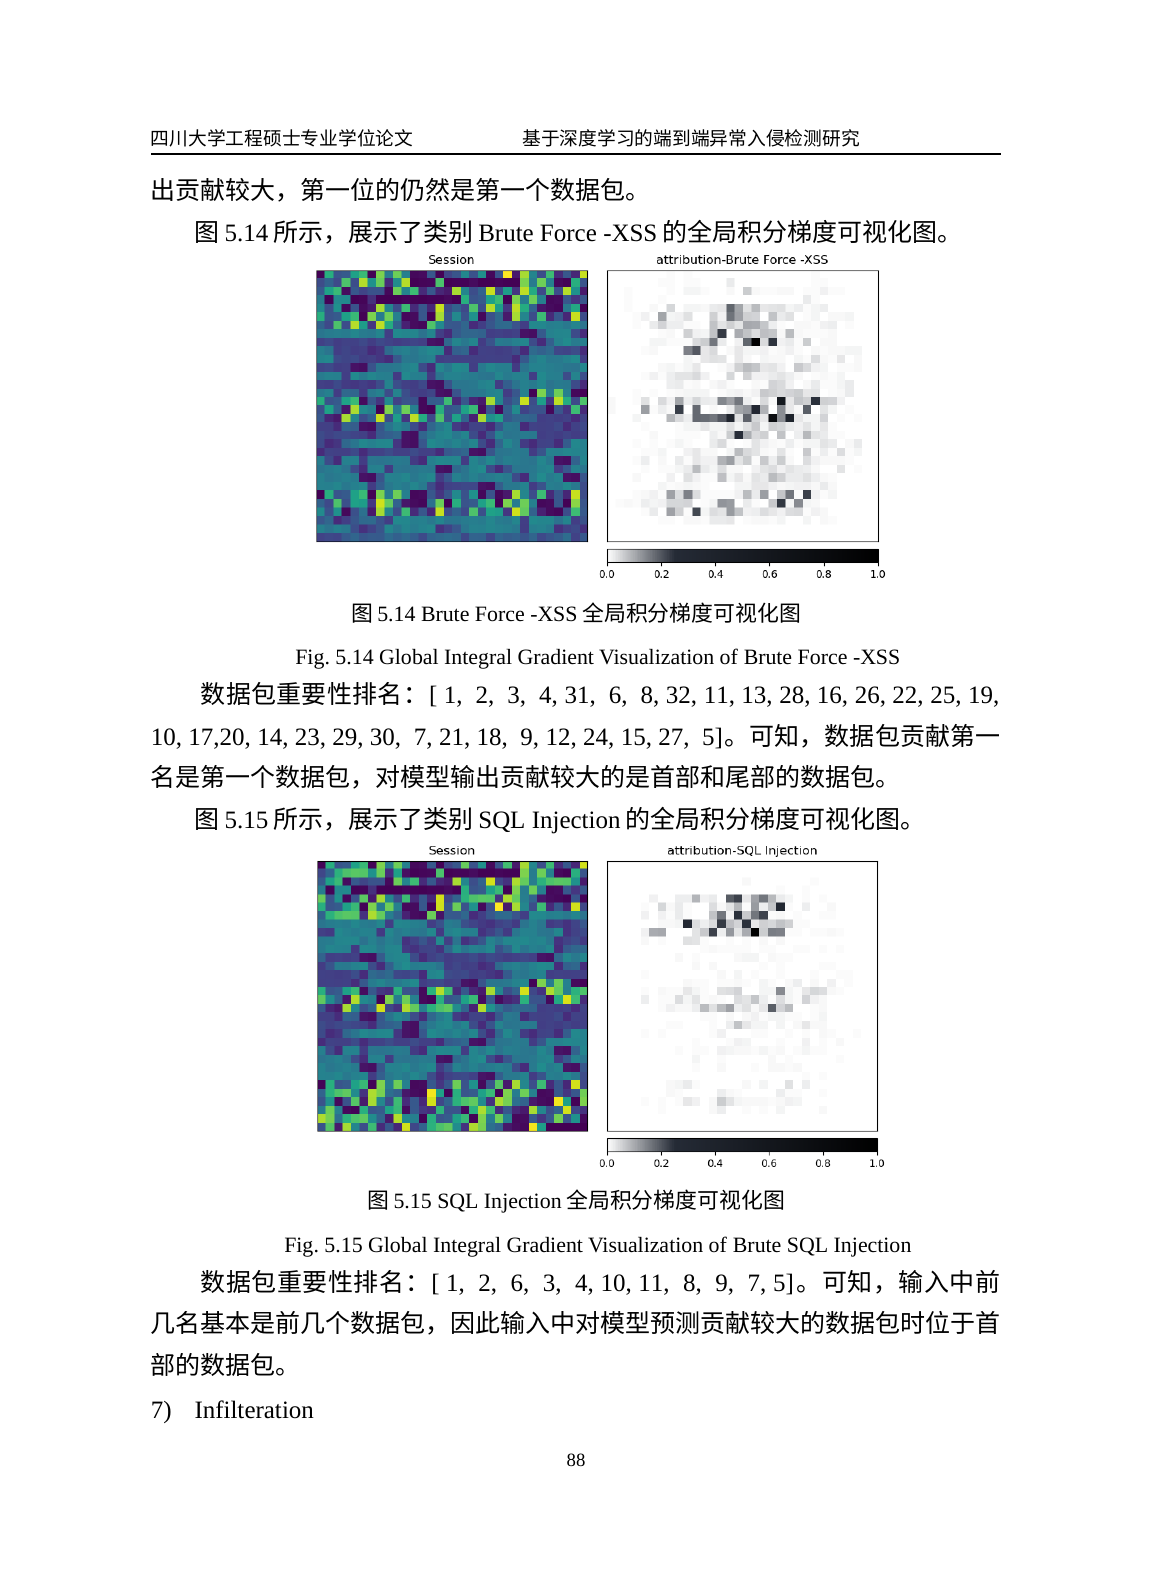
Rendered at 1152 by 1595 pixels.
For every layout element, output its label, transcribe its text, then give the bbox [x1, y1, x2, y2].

text 图5.14所示，展示了类别Brute Force -XSS的全局积分梯度可视化图。 [151, 207, 1001, 249]
text 数据包重要性排名：[ 1, 2, 6, 3, 4, 10, 11, 8, 9, 7, 5]。可知，输入中前几名基本是前几个数据包，因此输入中对模型预测贡献较大的数据包时位于首部的数据包。 [151, 1257, 1001, 1382]
picture [305, 248, 897, 586]
picture [306, 835, 895, 1174]
text Fig. 5.14 Global Integral Gradient Visualization of Brute Force -XSS [151, 627, 1001, 669]
text 图5.15 SQL Injection全局积分梯度可视化图 [151, 1173, 1001, 1215]
text 数据包重要性排名：[ 1, 2, 3, 4, 31, 6, 8, 32, 11, 13, 28, 16, 26, 22, 25, 19, 10, 17,20, 14, 23, 29, 30, 7, 21, 18, 9, 12, 24, 15, 27, 5]。可知，数据包贡献第一名是第一个数据包，对模型输出贡献较大的是首部和尾部的数据包。 [151, 669, 1001, 794]
list Infilteration [151, 1382, 1001, 1423]
text 图5.15所示，展示了类别SQL Injection的全局积分梯度可视化图。 [151, 794, 1001, 836]
text 图5.14 Brute Force -XSS全局积分梯度可视化图 [151, 586, 1001, 627]
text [151, 165, 1001, 207]
text Fig. 5.15 Global Integral Gradient Visualization of Brute SQL Injection [151, 1215, 1001, 1257]
